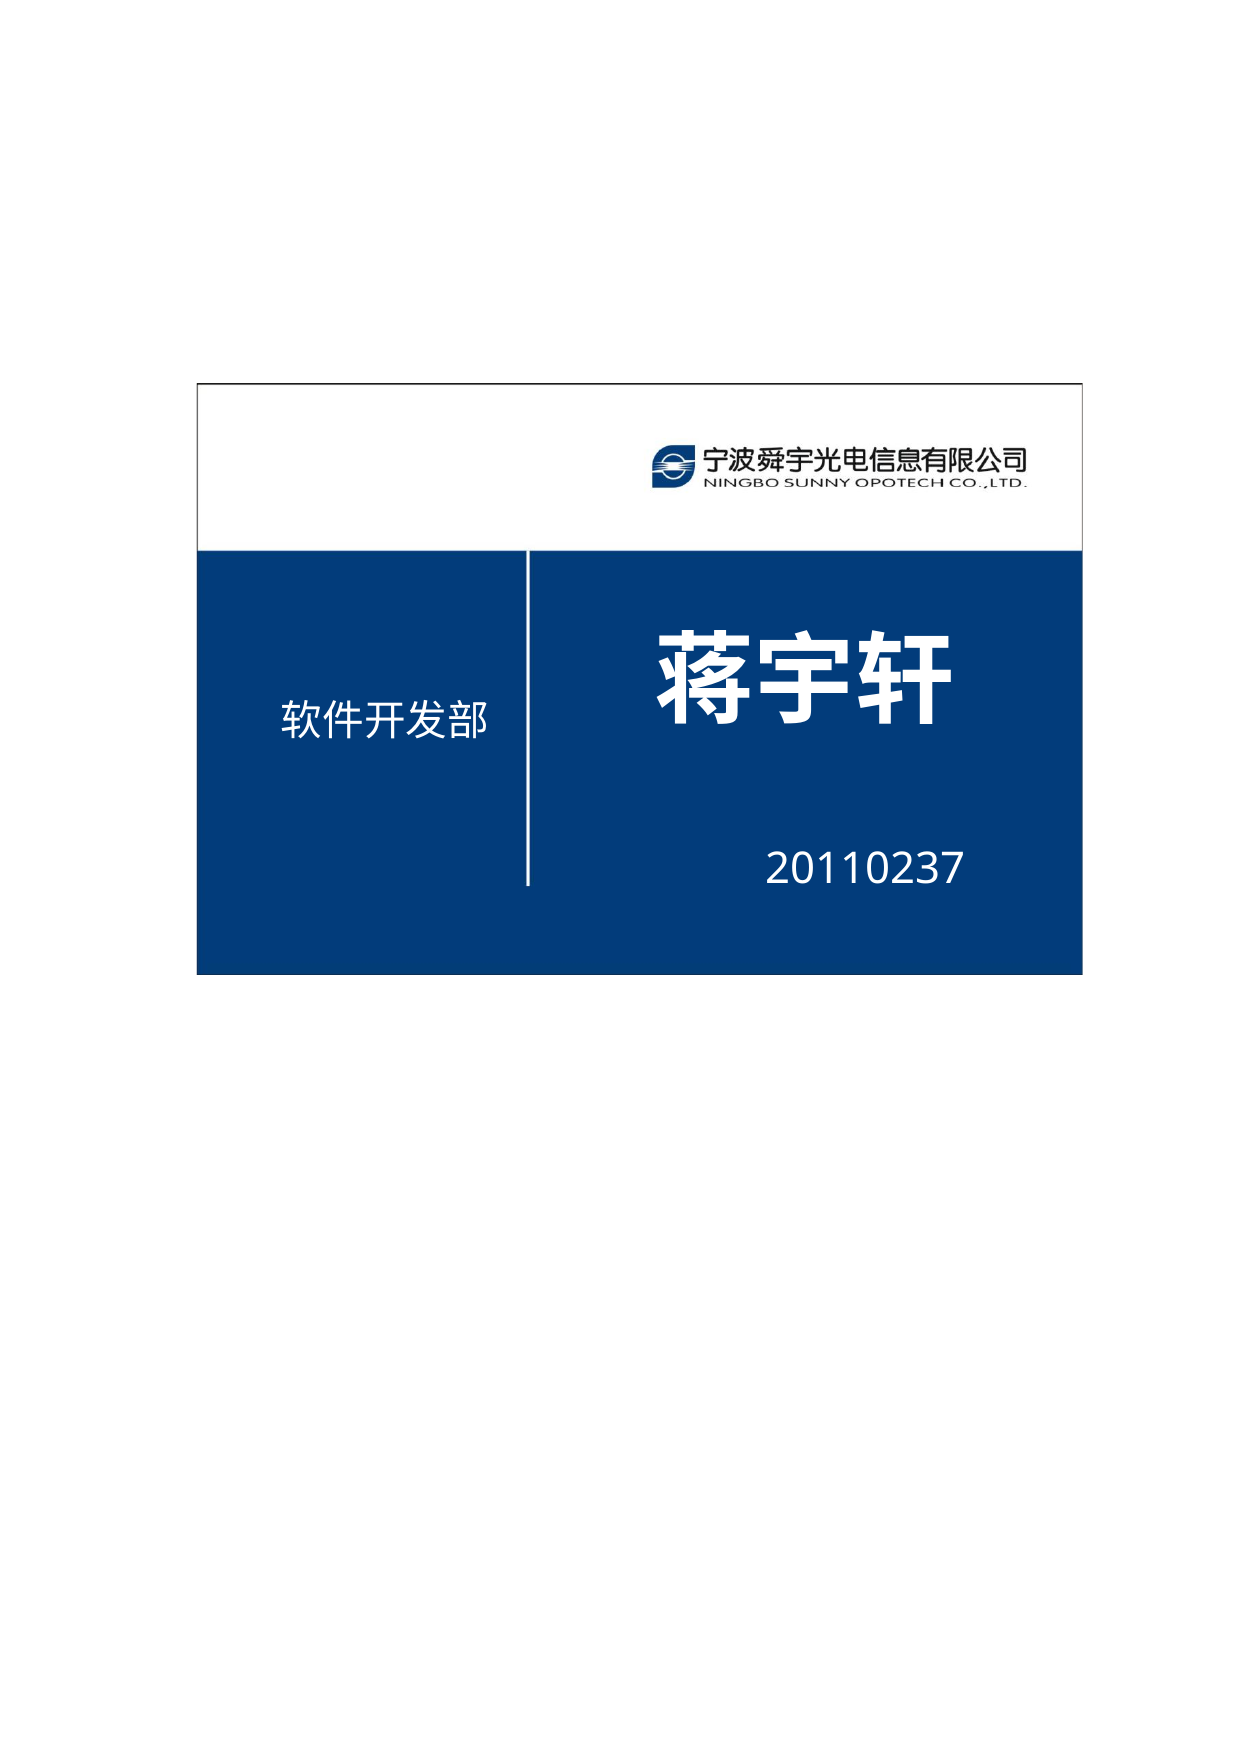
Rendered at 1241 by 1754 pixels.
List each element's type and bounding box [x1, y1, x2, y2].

picture [196, 383, 1083, 975]
